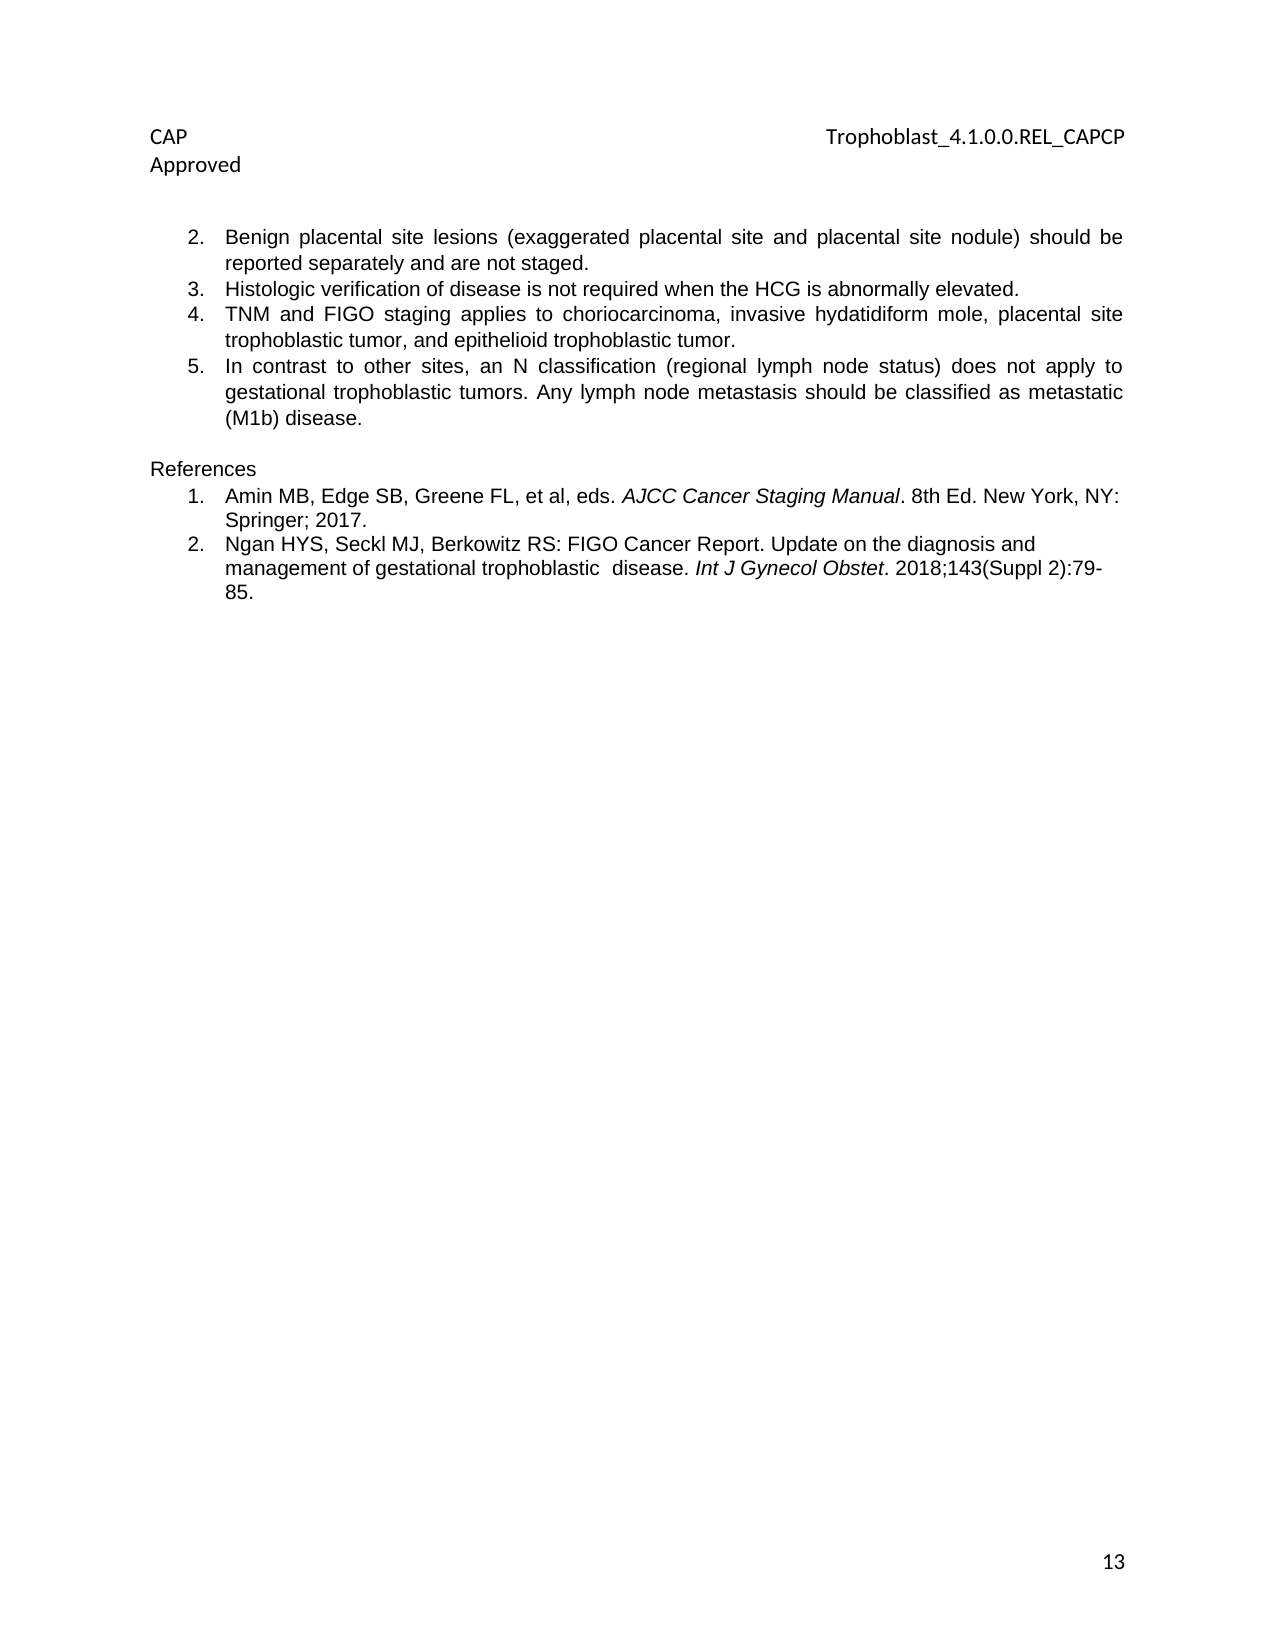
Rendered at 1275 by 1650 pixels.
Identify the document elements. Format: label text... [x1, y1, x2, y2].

list Histologic verification of disease is not required when the HCG is abnormally elevated. [187, 276, 1125, 300]
list Amin MB, Edge SB, Greene FL, et al, eds. AJCC Cancer Staging Manual. 8th Ed. New York, NY: Springer; 2017. [187, 484, 1122, 532]
list Ngan HYS, Seckl MJ, Berkowitz RS: FIGO Cancer Report. Update on the diagnosis and management of gestational trophoblastic disease. Int J Gynecol Obstet. 2018;143(Suppl 2):79-85. [187, 532, 1122, 604]
list TNM and FIGO staging applies to choriocarcinoma, invasive hydatidiform mole, placental site trophoblastic tumor, and epithelioid trophoblastic tumor. [187, 302, 1125, 352]
text References [150, 457, 1125, 481]
list Benign placental site lesions (exaggerated placental site and placental site nodule) should be reported separately and are not staged. [187, 225, 1125, 274]
list In contrast to other sites, an N classification (regional lymph node status) does not apply to gestational trophoblastic tumors. Any lymph node metastasis should be classified as metastatic (M1b) disease. [187, 354, 1125, 429]
